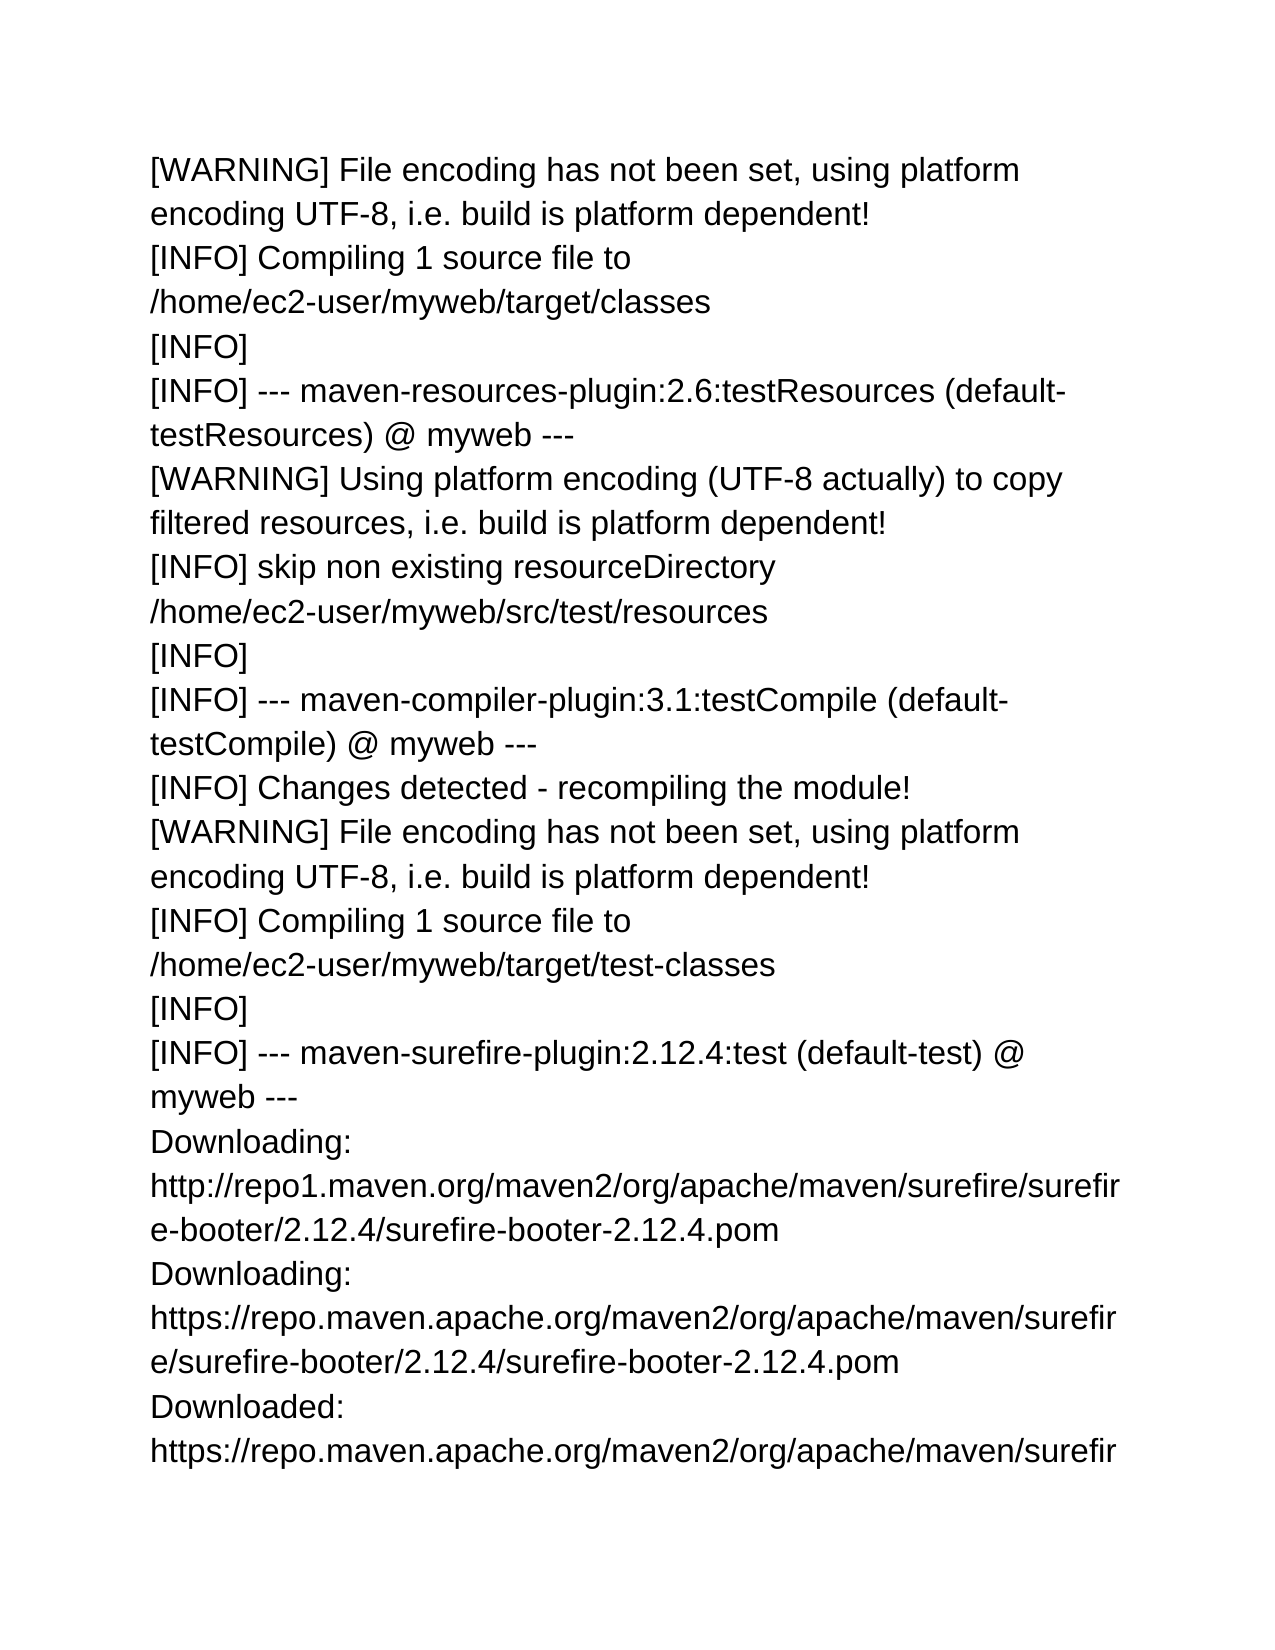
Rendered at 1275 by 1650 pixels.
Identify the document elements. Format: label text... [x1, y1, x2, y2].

text [INFO] skip non existing resourceDirectory /home/ec2-user/myweb/src/test/resources [150, 547, 1125, 630]
text [INFO] --- maven-surefire-plugin:2.12.4:test (default-test) @ myweb --- [150, 1033, 1125, 1116]
text [INFO] [150, 327, 1125, 365]
text Downloading: https://repo.maven.apache.org/maven2/org/apache/maven/surefire/surefire-booter/2.12.4/surefire-booter-2.12.4.pom [150, 1254, 1125, 1381]
text [WARNING] Using platform encoding (UTF-8 actually) to copy filtered resources, i.e. build is platform dependent! [150, 459, 1125, 542]
text Downloading: http://repo1.maven.org/maven2/org/apache/maven/surefire/surefire-booter/2.12.4/surefire-booter-2.12.4.pom [150, 1122, 1125, 1248]
text [WARNING] File encoding has not been set, using platform encoding UTF-8, i.e. build is platform dependent! [150, 812, 1125, 895]
text [INFO] Compiling 1 source file to /home/ec2-user/myweb/target/test-classes [150, 901, 1125, 983]
text [INFO] Changes detected - recompiling the module! [150, 768, 1125, 807]
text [150, 1387, 1125, 1469]
text [INFO] Compiling 1 source file to /home/ec2-user/myweb/target/classes [150, 238, 1125, 321]
text [INFO] [150, 636, 1125, 674]
text [WARNING] File encoding has not been set, using platform encoding UTF-8, i.e. build is platform dependent! [150, 150, 1125, 233]
text [INFO] --- maven-resources-plugin:2.6:testResources (default-testResources) @ myweb --- [150, 371, 1125, 453]
text [INFO] --- maven-compiler-plugin:3.1:testCompile (default-testCompile) @ myweb --- [150, 680, 1125, 763]
text [INFO] [150, 989, 1125, 1028]
